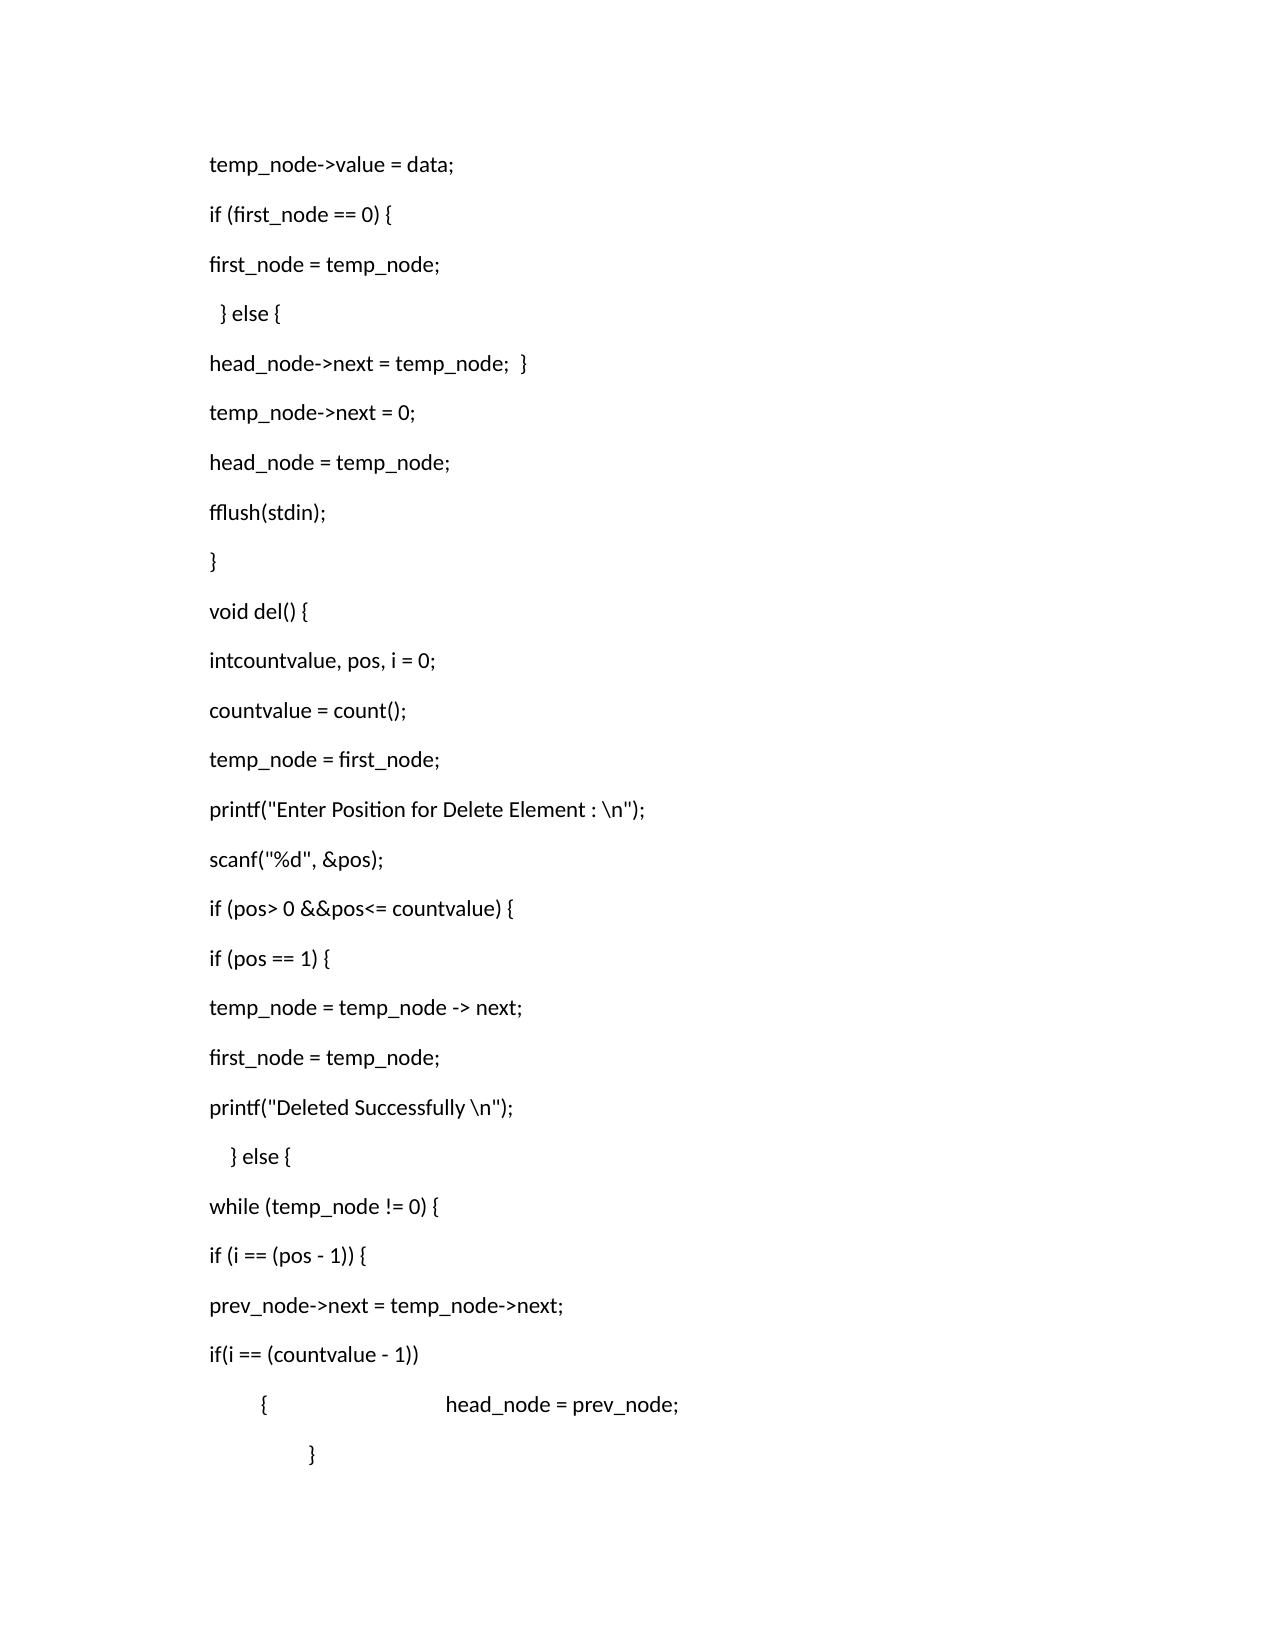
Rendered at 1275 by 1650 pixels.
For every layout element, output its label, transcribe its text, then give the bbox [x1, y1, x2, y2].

text if (i == (pos - 1)) { [150, 1241, 1125, 1269]
text if (pos == 1) { [150, 943, 1125, 972]
text countvalue = count(); [150, 695, 1125, 724]
text if (first_node == 0) { [150, 199, 1125, 228]
text temp_node = first_node; [150, 745, 1125, 774]
text temp_node = temp_node -> next; [150, 993, 1125, 1022]
text printf("Enter Position for Delete Element : \n"); [150, 794, 1125, 823]
text scanf("%d", &pos); [150, 844, 1125, 873]
text printf("Deleted Successfully \n"); [150, 1092, 1125, 1121]
text first_node = temp_node; [150, 249, 1125, 278]
text while (temp_node != 0) { [150, 1191, 1125, 1220]
text prev_node->next = temp_node->next; [150, 1290, 1125, 1319]
text if (pos> 0 &&pos<= countvalue) { [150, 894, 1125, 922]
text } [150, 547, 1125, 575]
text intcountvalue, pos, i = 0; [150, 646, 1125, 674]
text void del() { [150, 596, 1125, 625]
text temp_node->next = 0; [150, 398, 1125, 427]
text first_node = temp_node; [150, 1042, 1125, 1071]
text temp_node->value = data; [150, 150, 1125, 179]
text } else { [150, 299, 1125, 327]
text if(i == (countvalue - 1)) [150, 1340, 1125, 1369]
text fflush(stdin); [150, 497, 1125, 526]
text } [150, 1439, 1125, 1468]
text { head_node = prev_node; [150, 1389, 1125, 1418]
text } else { [150, 1142, 1125, 1170]
text head_node = temp_node; [150, 447, 1125, 476]
text head_node->next = temp_node; } [150, 348, 1125, 377]
